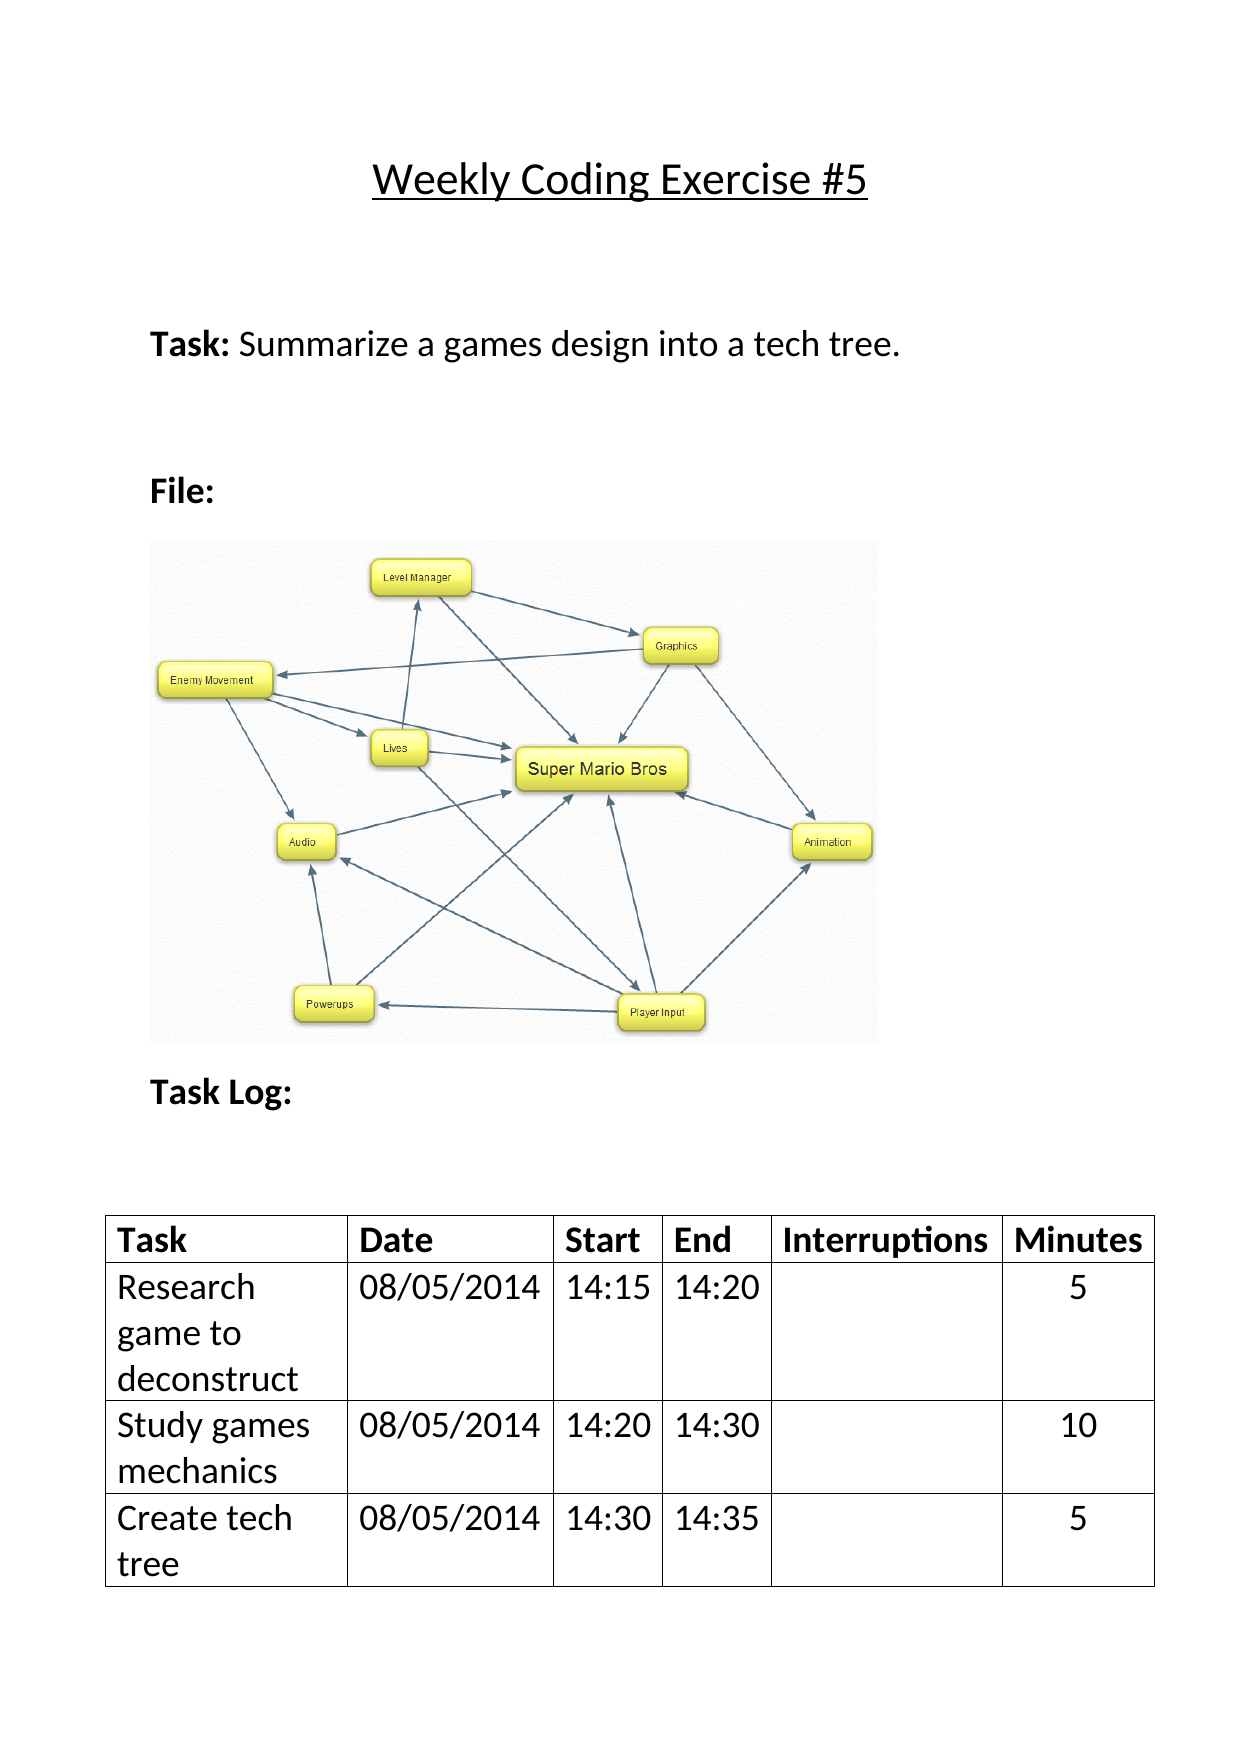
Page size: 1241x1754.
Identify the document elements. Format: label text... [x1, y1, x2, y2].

table_cell 5 [1003, 1263, 1154, 1400]
table_cell 10 [1003, 1401, 1154, 1493]
table_header Start [554, 1216, 662, 1262]
table_cell [772, 1263, 1002, 1400]
table_cell 08/05/2014 [348, 1494, 553, 1586]
table_cell 14:30 [663, 1401, 771, 1493]
table_cell [772, 1494, 1002, 1586]
text Weekly Coding Exercise #5 [150, 150, 1090, 206]
text Task: Summarize a games design into a tech tree. [150, 320, 1090, 366]
table_header Date [348, 1216, 553, 1262]
table_cell 14:15 [554, 1263, 662, 1400]
table_header End [663, 1216, 771, 1262]
table_cell Research game to deconstruct [106, 1263, 347, 1400]
table_cell [772, 1401, 1002, 1493]
table_header Interruptions [772, 1216, 1002, 1262]
table_cell 14:20 [663, 1263, 771, 1400]
text File: [150, 467, 1090, 513]
text Task Log: [150, 1068, 1090, 1114]
table_header Minutes [1003, 1216, 1154, 1262]
table_cell 14:35 [663, 1494, 771, 1586]
table_cell Create tech tree [106, 1494, 347, 1586]
table_cell 14:20 [554, 1401, 662, 1493]
table_cell 08/05/2014 [348, 1263, 553, 1400]
table_cell 5 [1003, 1494, 1154, 1586]
table_cell Study games mechanics [106, 1401, 347, 1493]
table_cell 08/05/2014 [348, 1401, 553, 1493]
table_cell 14:30 [554, 1494, 662, 1586]
table_header Task [106, 1216, 347, 1262]
picture [150, 540, 879, 1043]
